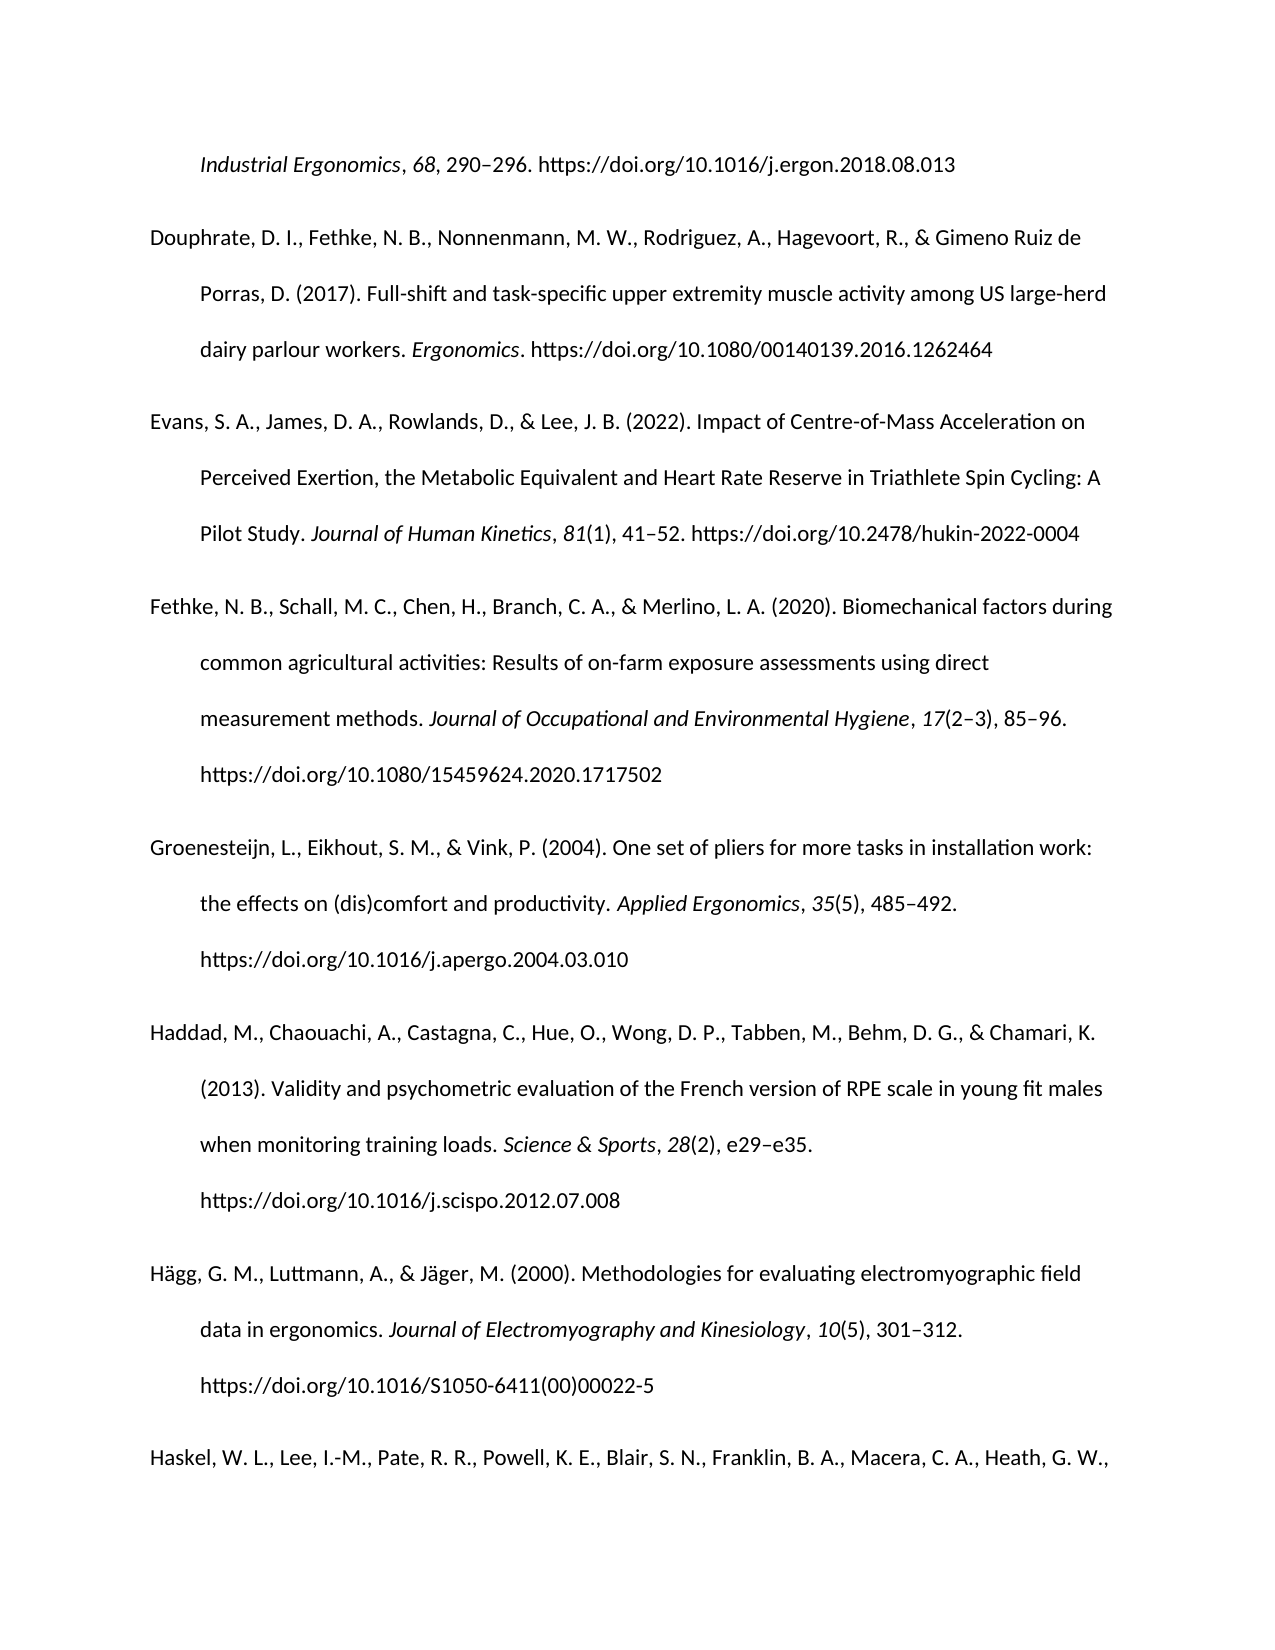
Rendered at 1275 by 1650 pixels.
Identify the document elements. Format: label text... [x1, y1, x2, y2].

text Groenesteijn, L., Eikhout, S. M., & Vink, P. (2004). One set of pliers for more tasks in installation work: the effects on (dis)comfort and productivity. Applied Ergonomics, 35(5), 485–492. https://doi.org/10.1016/j.apergo.2004.03.010 [150, 833, 1125, 973]
text Fethke, N. B., Schall, M. C., Chen, H., Branch, C. A., & Merlino, L. A. (2020). Biomechanical factors during common agricultural activities: Results of on-farm exposure assessments using direct measurement methods. Journal of Occupational and Environmental Hygiene, 17(2–3), 85–96. https://doi.org/10.1080/15459624.2020.1717502 [150, 592, 1125, 788]
text Evans, S. A., James, D. A., Rowlands, D., & Lee, J. B. (2022). Impact of Centre-of-Mass Acceleration on Perceived Exertion, the Metabolic Equivalent and Heart Rate Reserve in Triathlete Spin Cycling: A Pilot Study. Journal of Human Kinetics, 81(1), 41–52. https://doi.org/10.2478/hukin-2022-0004 [150, 407, 1125, 548]
text Douphrate, D. I., Fethke, N. B., Nonnenmann, M. W., Rodriguez, A., Hagevoort, R., & Gimeno Ruiz de Porras, D. (2017). Full-shift and task-specific upper extremity muscle activity among US large-herd dairy parlour workers. Ergonomics. https://doi.org/10.1080/00140139.2016.1262464 [150, 223, 1125, 363]
text Hägg, G. M., Luttmann, A., & Jäger, M. (2000). Methodologies for evaluating electromyographic field data in ergonomics. Journal of Electromyography and Kinesiology, 10(5), 301–312. https://doi.org/10.1016/S1050-6411(00)00022-5 [150, 1259, 1125, 1399]
text Haddad, M., Chaouachi, A., Castagna, C., Hue, O., Wong, D. P., Tabben, M., Behm, D. G., & Chamari, K. (2013). Validity and psychometric evaluation of the French version of RPE scale in young fit males when monitoring training loads. Science & Sports, 28(2), e29–e35. https://doi.org/10.1016/j.scispo.2012.07.008 [150, 1018, 1125, 1214]
